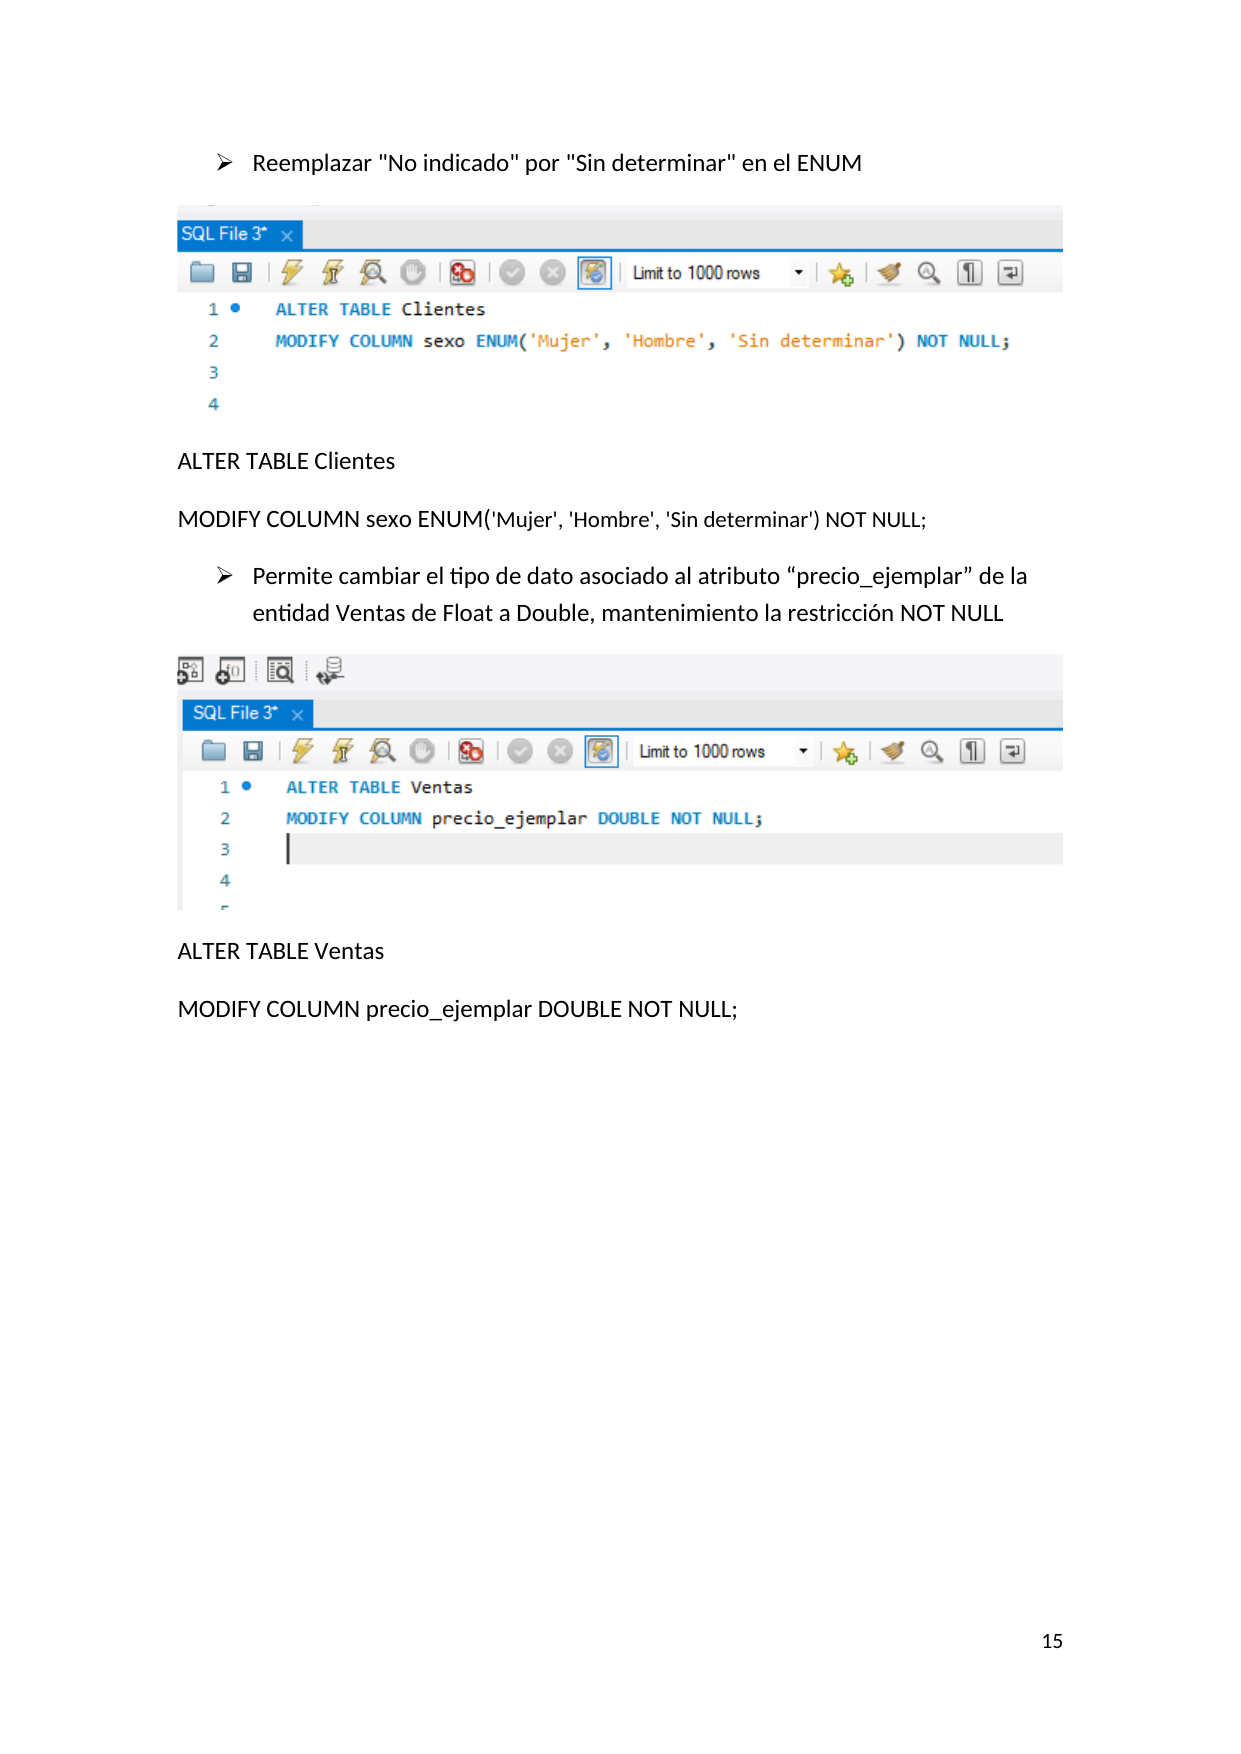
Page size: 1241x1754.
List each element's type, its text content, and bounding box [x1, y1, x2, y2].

list Reemplazar "No indicado" por "Sin determinar" en el ENUM [215, 148, 1063, 178]
text MODIFY COLUMN precio_ejemplar DOUBLE NOT NULL; [177, 993, 1063, 1023]
picture [177, 654, 1063, 910]
picture [177, 205, 1063, 420]
text MODIFY COLUMN sexo ENUM('Mujer', 'Hombre', 'Sin determinar') NOT NULL; [177, 503, 1063, 533]
text ALTER TABLE Ventas [177, 936, 1063, 966]
text ALTER TABLE Clientes [177, 445, 1063, 476]
list Permite cambiar el tipo de dato asociado al atributo “precio_ejemplar” de la entidad Ventas de Float a Double, mantenimiento la restricción NOT NULL [215, 560, 1063, 627]
